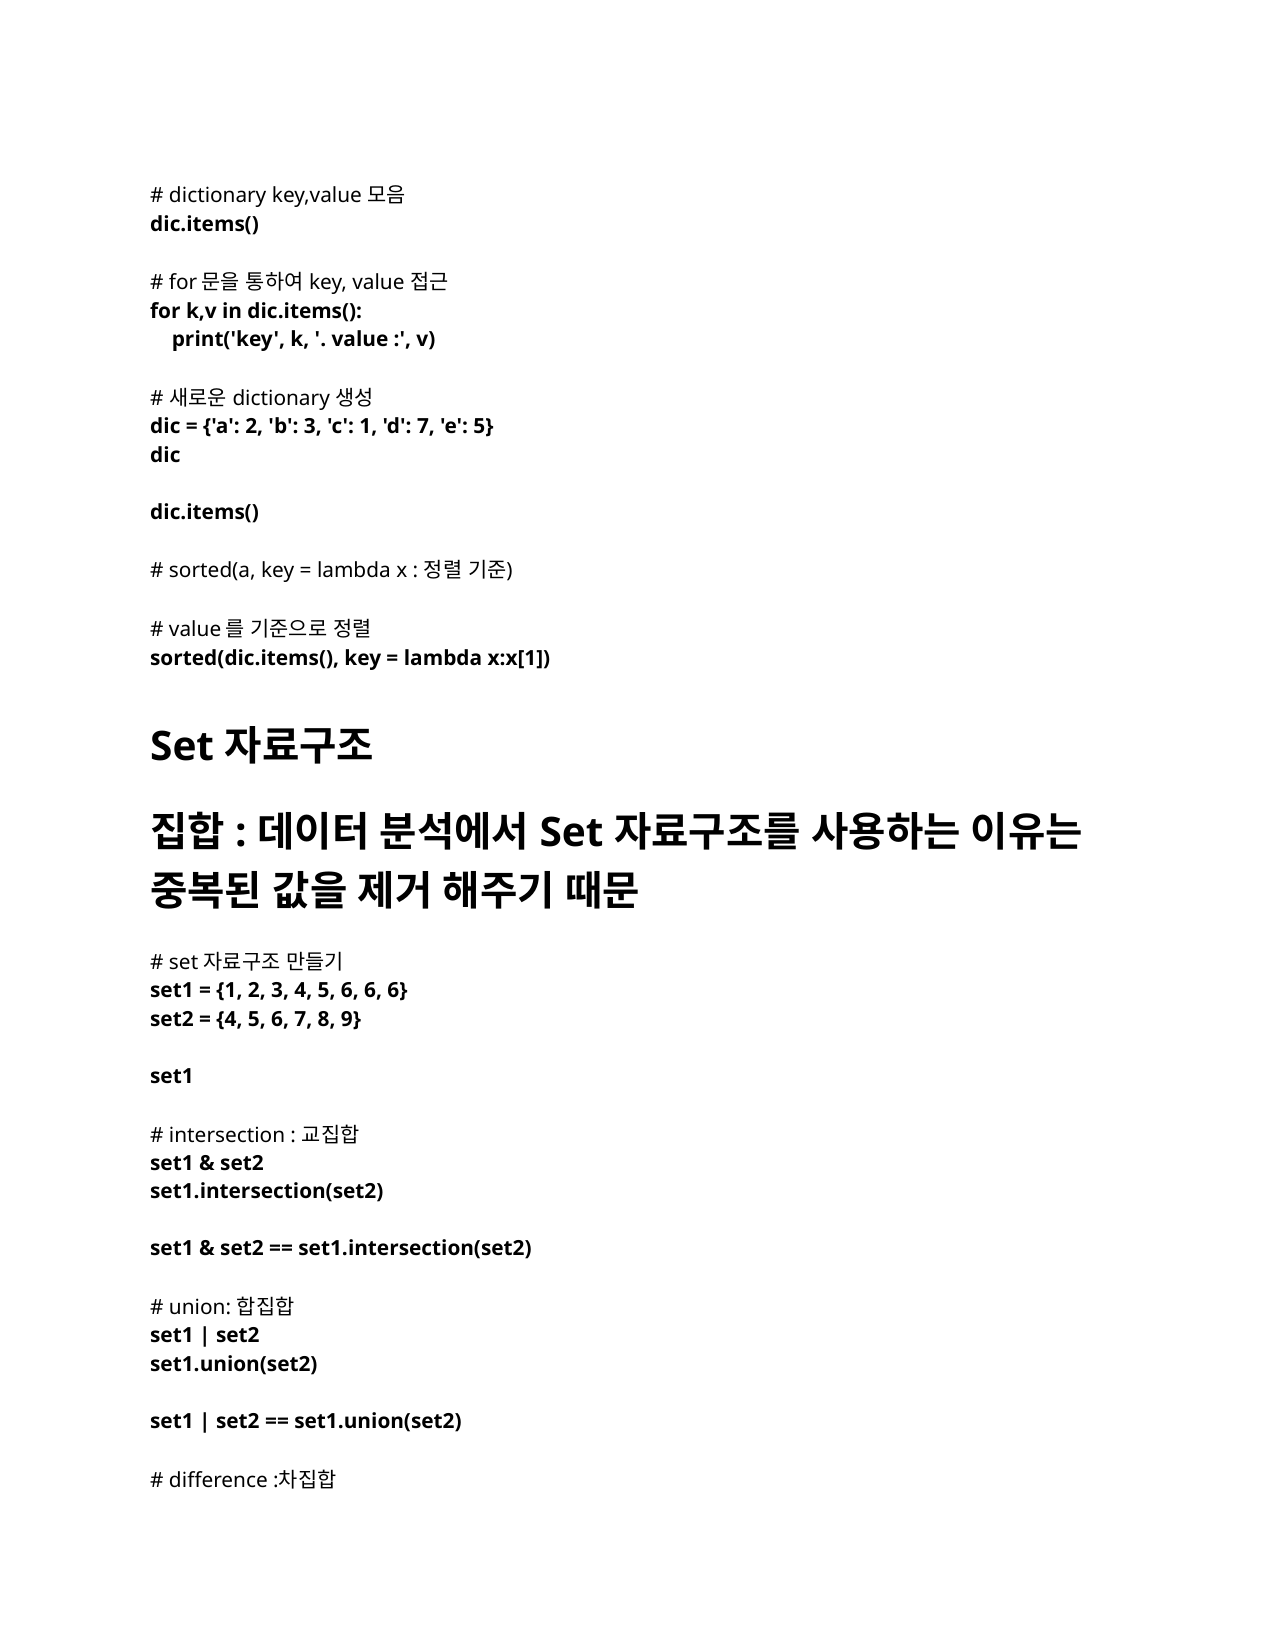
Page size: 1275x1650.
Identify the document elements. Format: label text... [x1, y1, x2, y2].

text # intersection : 교집합 [150, 1118, 1125, 1148]
text set1.intersection(set2) [150, 1177, 1125, 1205]
text set1 | set2 == set1.union(set2) [150, 1406, 1125, 1434]
text # for문을 통하여 key, value 접근 [150, 266, 1125, 296]
text set1 & set2 [150, 1148, 1125, 1177]
text # set 자료구조 만들기 [150, 945, 1125, 976]
text # union: 합집합 [150, 1290, 1125, 1321]
text dic = {'a': 2, 'b': 3, 'c': 1, 'd': 7, 'e': 5} [150, 412, 1125, 440]
text sorted(dic.items(), key = lambda x:x[1]) [150, 643, 1125, 671]
text # sorted(a, key = lambda x : 정렬 기준) [150, 554, 1125, 584]
text set2 = {4, 5, 6, 7, 8, 9} [150, 1004, 1125, 1032]
text # difference :차집합 [150, 1463, 1125, 1493]
text for k,v in dic.items(): [150, 296, 1125, 324]
subtitle Set 자료구조 [150, 713, 1125, 772]
text dic.items() [150, 497, 1125, 525]
text print('key', k, '. value :', v) [150, 324, 1125, 353]
subtitle 집합 : 데이터 분석에서 Set 자료구조를 사용하는 이유는 중복된 값을 제거 해주기 때문 [150, 799, 1125, 917]
text set1 & set2 == set1.intersection(set2) [150, 1233, 1125, 1262]
text # value를 기준으로 정렬 [150, 612, 1125, 643]
text set1.union(set2) [150, 1349, 1125, 1377]
text set1 = {1, 2, 3, 4, 5, 6, 6, 6} [150, 976, 1125, 1004]
text # dictionary key,value 모음 [150, 178, 1125, 209]
text set1 [150, 1061, 1125, 1089]
text dic [150, 440, 1125, 468]
text dic.items() [150, 209, 1125, 237]
text set1 | set2 [150, 1321, 1125, 1349]
text # 새로운 dictionary 생성 [150, 381, 1125, 412]
